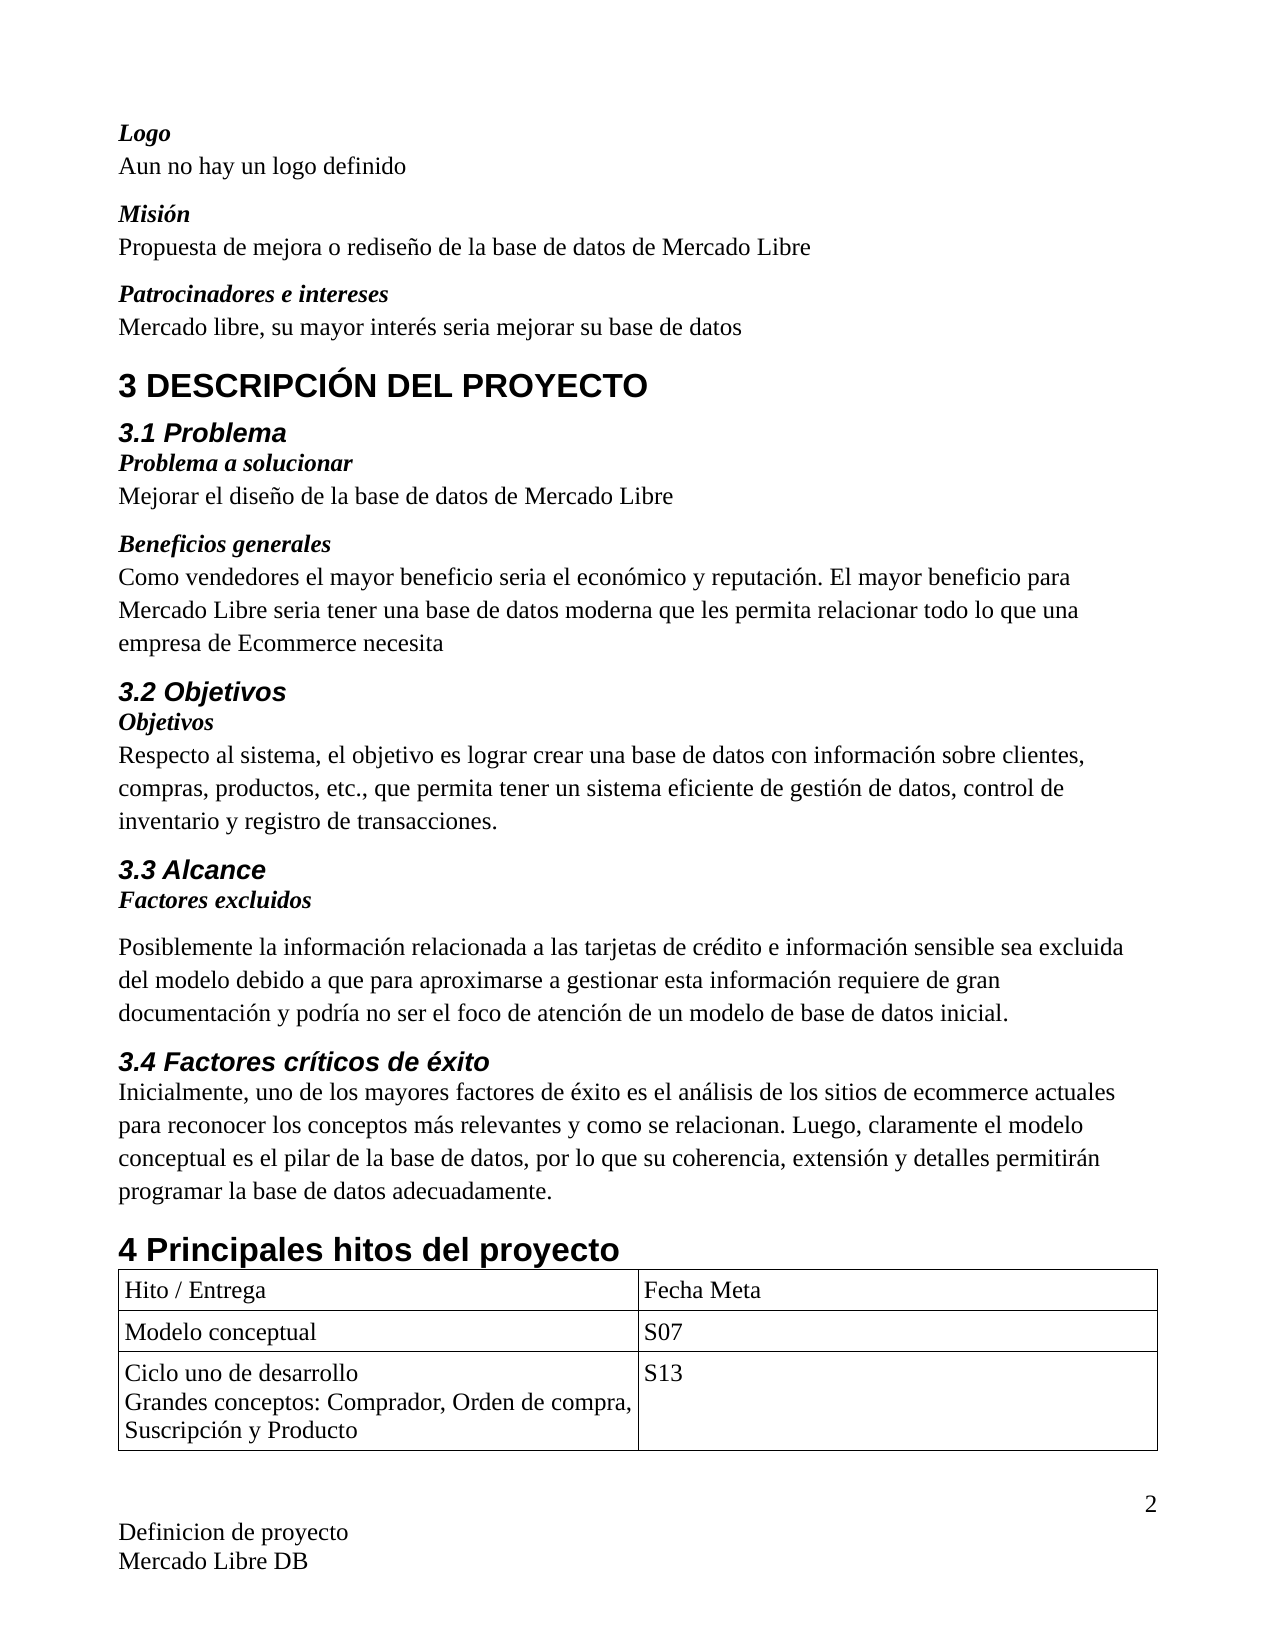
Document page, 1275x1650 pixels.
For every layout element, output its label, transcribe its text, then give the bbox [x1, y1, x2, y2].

table_header Fecha Meta [639, 1270, 1157, 1310]
subtitle 4 Principales hitos del proyecto [118, 1230, 1157, 1269]
table_header Hito / Entrega [119, 1270, 638, 1310]
table_cell Ciclo uno de desarrollo Grandes conceptos: Comprador, Orden de compra, Suscripción y Producto [119, 1352, 638, 1450]
table_cell S07 [639, 1311, 1157, 1351]
text Problema a solucionar Mejorar el diseño de la base de datos de Mercado Libre [118, 448, 1157, 510]
table_cell Modelo conceptual [119, 1311, 638, 1351]
table_cell S13 [639, 1352, 1157, 1450]
text Objetivos Respecto al sistema, el objetivo es lograr crear una base de datos con información sobre clientes, compras, productos, etc., que permita tener un sistema eficiente de gestión de datos, control de inventario y registro de transacciones. [118, 707, 1157, 835]
text Patrocinadores e intereses Mercado libre, su mayor interés seria mejorar su base de datos [118, 279, 1157, 341]
text Logo Aun no hay un logo definido [118, 118, 1157, 180]
text Inicialmente, uno de los mayores factores de éxito es el análisis de los sitios de ecommerce actuales para reconocer los conceptos más relevantes y como se relacionan. Luego, claramente el modelo conceptual es el pilar de la base de datos, por lo que su coherencia, extensión y detalles permitirán programar la base de datos adecuadamente. [118, 1077, 1157, 1205]
subtitle 3 DESCRIPCIÓN DEL PROYECTO [118, 366, 1157, 405]
subtitle 3.3 Alcance [118, 854, 1157, 885]
text Posiblemente la información relacionada a las tarjetas de crédito e información sensible sea excluida del modelo debido a que para aproximarse a gestionar esta información requiere de gran documentación y podría no ser el foco de atención de un modelo de base de datos inicial. [118, 932, 1157, 1027]
subtitle 3.2 Objetivos [118, 676, 1157, 707]
text Beneficios generales Como vendedores el mayor beneficio seria el económico y reputación. El mayor beneficio para Mercado Libre seria tener una base de datos moderna que les permita relacionar todo lo que una empresa de Ecommerce necesita [118, 529, 1157, 657]
subtitle 3.1 Problema [118, 417, 1157, 448]
subtitle 3.4 Factores críticos de éxito [118, 1046, 1157, 1077]
text Misión Propuesta de mejora o rediseño de la base de datos de Mercado Libre [118, 199, 1157, 261]
text Factores excluidos [118, 885, 1157, 914]
